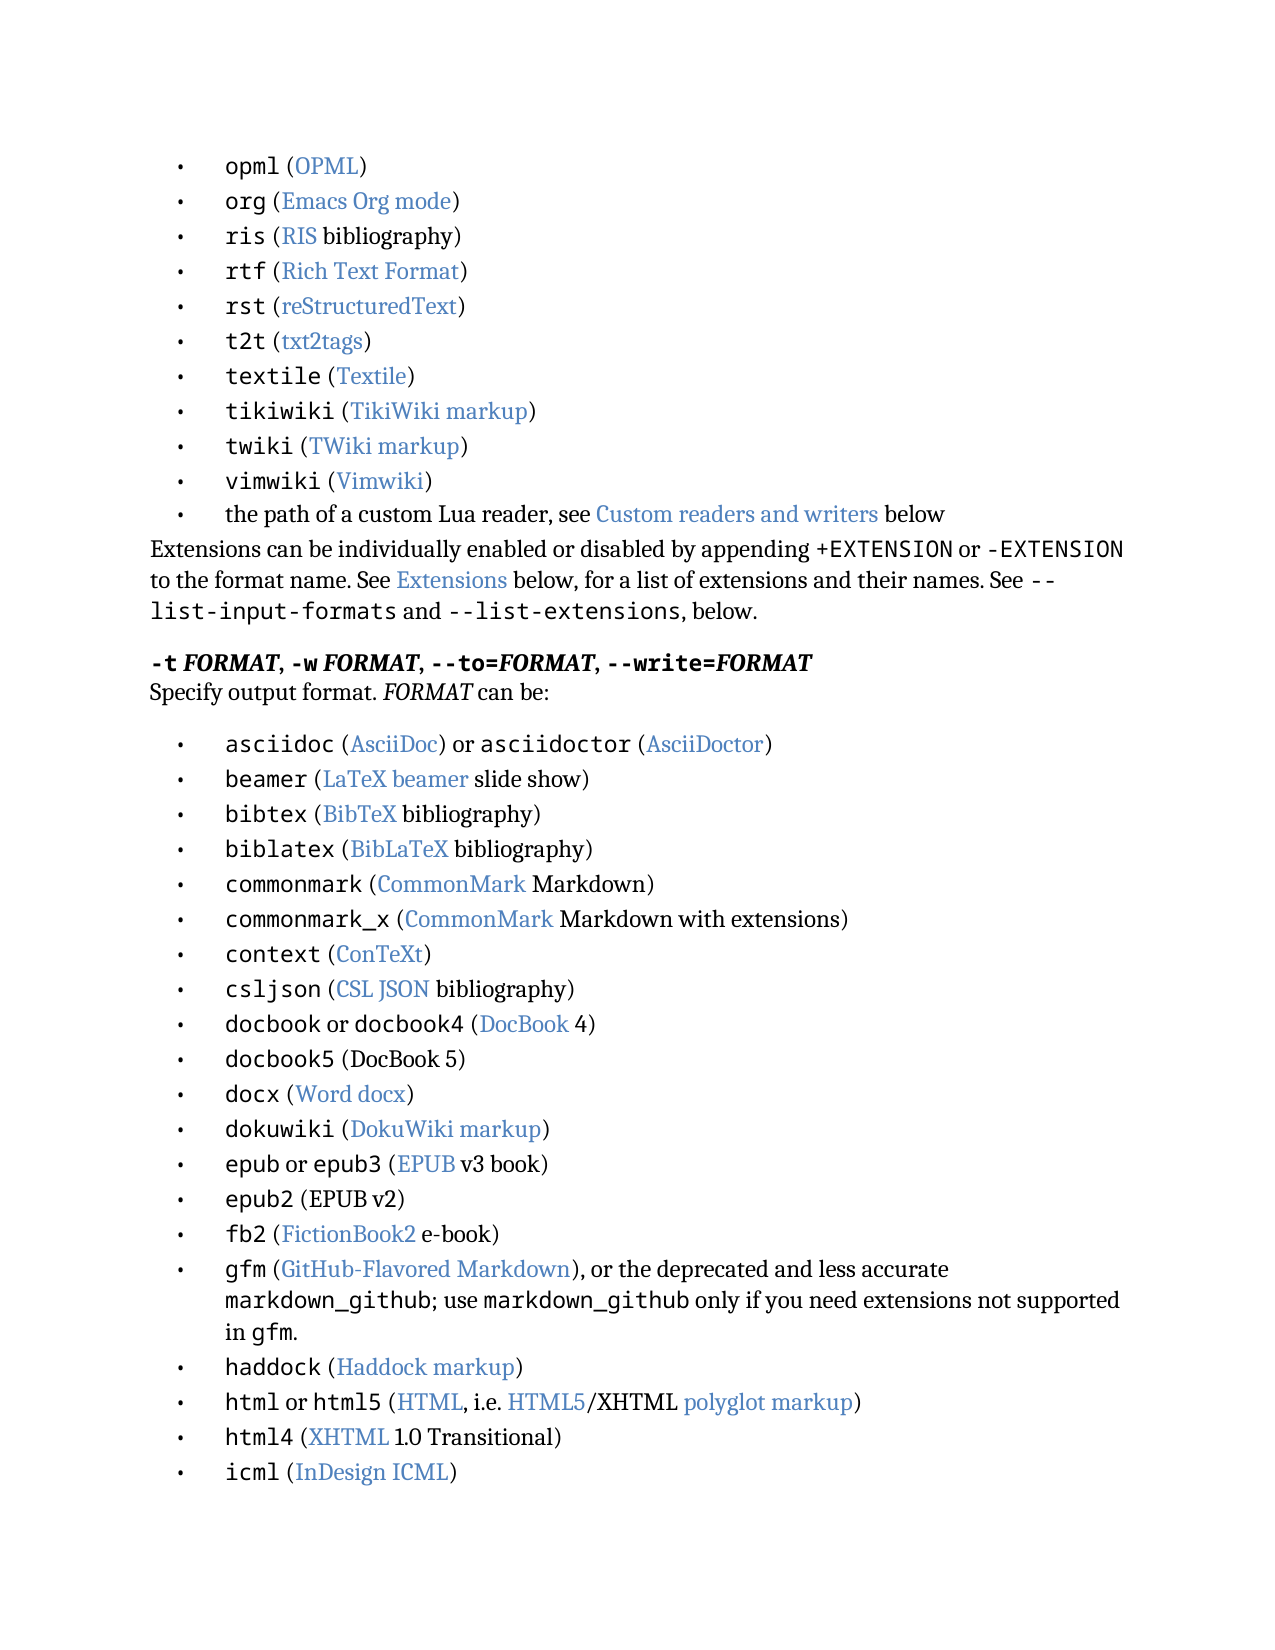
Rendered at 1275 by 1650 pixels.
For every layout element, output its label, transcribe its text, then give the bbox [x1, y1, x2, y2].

list context (ConTeXt) [175, 938, 1125, 969]
list opml (OPML) [175, 150, 1125, 181]
list textile (Textile) [175, 360, 1125, 391]
list biblatex (BibLaTeX bibliography) [175, 833, 1125, 864]
list epub or epub3 (EPUB v3 book) [175, 1148, 1125, 1179]
list rst (reStructuredText) [175, 290, 1125, 321]
list commonmark_x (CommonMark Markdown with extensions) [175, 903, 1125, 934]
list docx (Word docx) [175, 1078, 1125, 1109]
list epub2 (EPUB v2) [175, 1183, 1125, 1214]
list commonmark (CommonMark Markdown) [175, 868, 1125, 899]
list rtf (Rich Text Format) [175, 255, 1125, 286]
list tikiwiki (TikiWiki markup) [175, 395, 1125, 426]
list fb2 (FictionBook2 e-book) [175, 1218, 1125, 1249]
list vimwiki (Vimwiki) [175, 465, 1125, 496]
list t2t (txt2tags) [175, 325, 1125, 356]
text Extensions can be individually enabled or disabled by appending +EXTENSION or -EXTENSION to the format name. See Extensions below, for a list of extensions and their names. See --list-input-formats and --list-extensions, below. [150, 532, 1125, 626]
list docbook or docbook4 (DocBook 4) [175, 1008, 1125, 1039]
list haddock (Haddock markup) [175, 1350, 1125, 1382]
list icml (InDesign ICML) [175, 1455, 1125, 1487]
list asciidoc (AsciiDoc) or asciidoctor (AsciiDoctor) [175, 728, 1125, 759]
list ris (RIS bibliography) [175, 220, 1125, 251]
text Specify output format. FORMAT can be: [150, 678, 1125, 707]
text -t FORMAT, -w FORMAT, --to=FORMAT, --write=FORMAT [150, 647, 1125, 678]
list csljson (CSL JSON bibliography) [175, 973, 1125, 1004]
list twiki (TWiki markup) [175, 430, 1125, 461]
list gfm (GitHub-Flavored Markdown), or the deprecated and less accurate markdown_github; use markdown_github only if you need extensions not supported in gfm. [175, 1253, 1125, 1347]
list org (Emacs Org mode) [175, 185, 1125, 216]
list docbook5 (DocBook 5) [175, 1043, 1125, 1074]
list dokuwiki (DokuWiki markup) [175, 1113, 1125, 1144]
list html4 (XHTML 1.0 Transitional) [175, 1420, 1125, 1452]
list html or html5 (HTML, i.e. HTML5/XHTML polyglot markup) [175, 1385, 1125, 1417]
list the path of a custom Lua reader, see Custom readers and writers below [175, 500, 1125, 529]
list beamer (LaTeX beamer slide show) [175, 763, 1125, 794]
list bibtex (BibTeX bibliography) [175, 798, 1125, 829]
